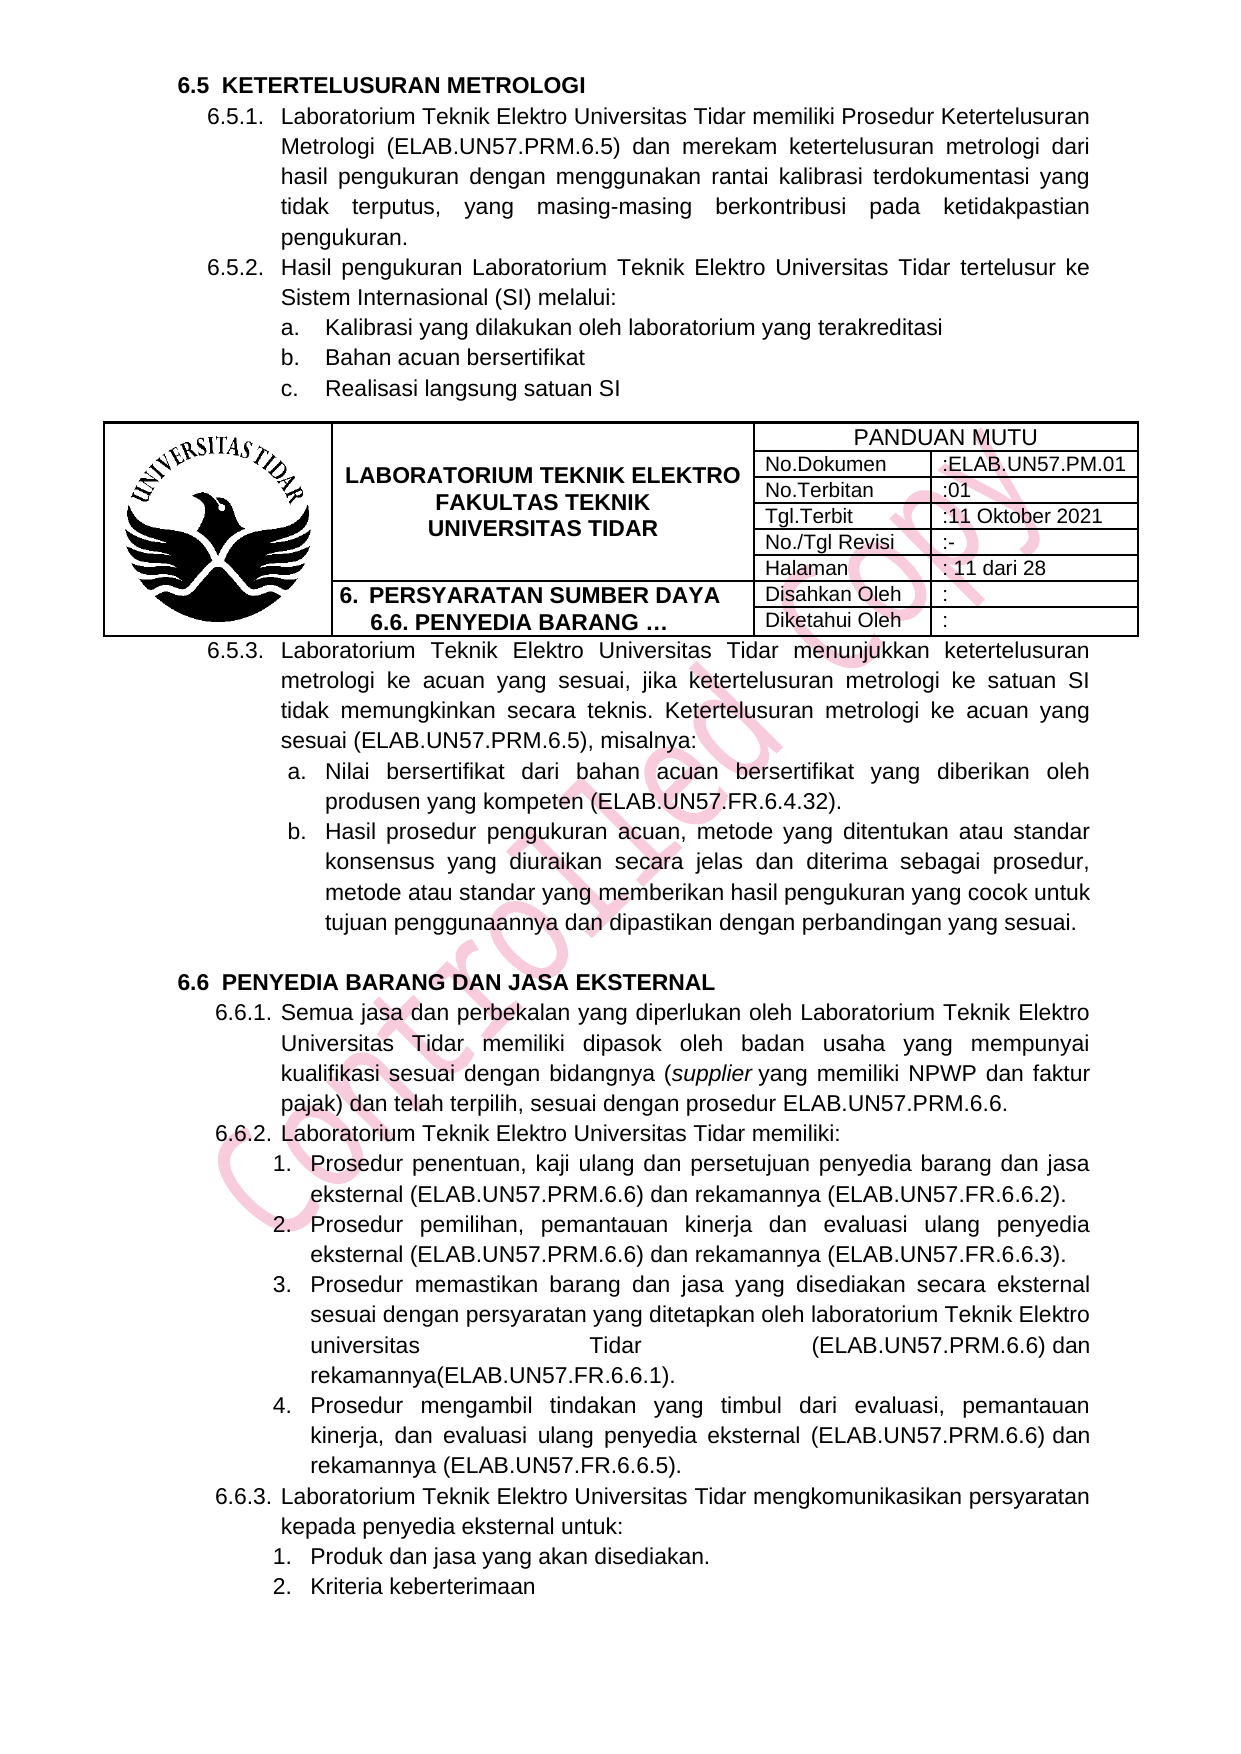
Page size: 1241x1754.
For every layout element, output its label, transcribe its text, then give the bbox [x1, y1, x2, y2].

table_header PANDUAN MUTU [755, 424, 1137, 450]
table_cell :01 [932, 478, 1137, 502]
list Laboratorium Teknik Elektro Universitas Tidar memiliki: [215, 1120, 1090, 1147]
table_header [105, 424, 331, 635]
table_cell No.Dokumen [755, 452, 930, 476]
picture [125, 436, 311, 622]
table_header LABORATORIUM TEKNIK ELEKTRO FAKULTAS TEKNIK UNIVERSITAS TIDAR [333, 424, 753, 580]
table_cell :11 Oktober 2021 [932, 504, 1137, 528]
table_cell PERSYARATAN SUMBER DAYA 6.6. PENYEDIA BARANG … [333, 582, 753, 635]
table_cell Halaman [755, 556, 930, 580]
table_cell :ELAB.UN57.PM.01 [932, 452, 1137, 476]
list Prosedur mengambil tindakan yang timbul dari evaluasi, pemantauan kinerja, dan evaluasi ulang penyedia eksternal (ELAB.UN57.PRM.6.6) dan rekamannya (ELAB.UN57.FR.6.6.5). [273, 1392, 1090, 1479]
table_cell : 11 dari 28 [932, 556, 1137, 580]
table_cell No./Tgl Revisi [755, 530, 930, 554]
table_cell Disahkan Oleh [755, 582, 930, 606]
list Laboratorium Teknik Elektro Universitas Tidar memiliki Prosedur Ketertelusuran Metrologi (ELAB.UN57.PRM.6.5) dan merekam ketertelusuran metrologi dari hasil pengukuran dengan menggunakan rantai kalibrasi terdokumentasi yang tidak terputus, yang masing-masing berkontribusi pada ketidakpastian pengukuran. [207, 103, 1090, 250]
list Hasil prosedur pengukuran acuan, metode yang ditentukan atau standar konsensus yang diuraikan secara jelas dan diterima sebagai prosedur, metode atau standar yang memberikan hasil pengukuran yang cocok untuk tujuan penggunaannya dan dipastikan dengan perbandingan yang sesuai. [287, 818, 1090, 935]
table_cell : [932, 582, 1137, 606]
list Bahan acuan bersertifikat [281, 344, 1090, 371]
list Prosedur penentuan, kaji ulang dan persetujuan penyedia barang dan jasa eksternal (ELAB.UN57.PRM.6.6) dan rekamannya (ELAB.UN57.FR.6.6.2). [273, 1150, 1090, 1207]
list Laboratorium Teknik Elektro Universitas Tidar menunjukkan ketertelusuran metrologi ke acuan yang sesuai, jika ketertelusuran metrologi ke satuan SI tidak memungkinkan secara teknis. Ketertelusuran metrologi ke acuan yang sesuai (ELAB.UN57.PRM.6.5), misalnya: [207, 637, 1090, 754]
table_cell No.Terbitan [755, 478, 930, 502]
table_cell Tgl.Terbit [755, 504, 930, 528]
list Hasil pengukuran Laboratorium Teknik Elektro Universitas Tidar tertelusur ke Sistem Internasional (SI) melalui: [207, 254, 1090, 310]
list KETERTELUSURAN METROLOGI [177, 72, 1090, 99]
list Semua jasa dan perbekalan yang diperlukan oleh Laboratorium Teknik Elektro Universitas Tidar memiliki dipasok oleh badan usaha yang mempunyai kualifikasi sesuai dengan bidangnya (supplier yang memiliki NPWP dan faktur pajak) dan telah terpilih, sesuai dengan prosedur ELAB.UN57.PRM.6.6. [215, 999, 1090, 1116]
list Kriteria keberterimaan [273, 1573, 1090, 1600]
list Kalibrasi yang dilakukan oleh laboratorium yang terakreditasi [281, 314, 1090, 340]
list Prosedur memastikan barang dan jasa yang disediakan secara eksternal sesuai dengan persyaratan yang ditetapkan oleh laboratorium Teknik Elektro universitas Tidar (ELAB.UN57.PRM.6.6) dan rekamannya(ELAB.UN57.FR.6.6.1). [273, 1271, 1090, 1388]
list PENYEDIA BARANG DAN JASA EKSTERNAL [177, 969, 1090, 996]
list Produk dan jasa yang akan disediakan. [273, 1543, 1090, 1569]
table_cell :- [932, 530, 1137, 554]
list Laboratorium Teknik Elektro Universitas Tidar mengkomunikasikan persyaratan kepada penyedia eksternal untuk: [215, 1483, 1090, 1539]
list Realisasi langsung satuan SI [281, 374, 1090, 401]
list Prosedur pemilihan, pemantauan kinerja dan evaluasi ulang penyedia eksternal (ELAB.UN57.PRM.6.6) dan rekamannya (ELAB.UN57.FR.6.6.3). [273, 1211, 1090, 1267]
table_cell Diketahui Oleh [755, 608, 930, 635]
list Nilai bersertifikat dari bahan acuan bersertifikat yang diberikan oleh produsen yang kompeten (ELAB.UN57.FR.6.4.32). [287, 758, 1090, 814]
table_cell : [932, 608, 1137, 635]
